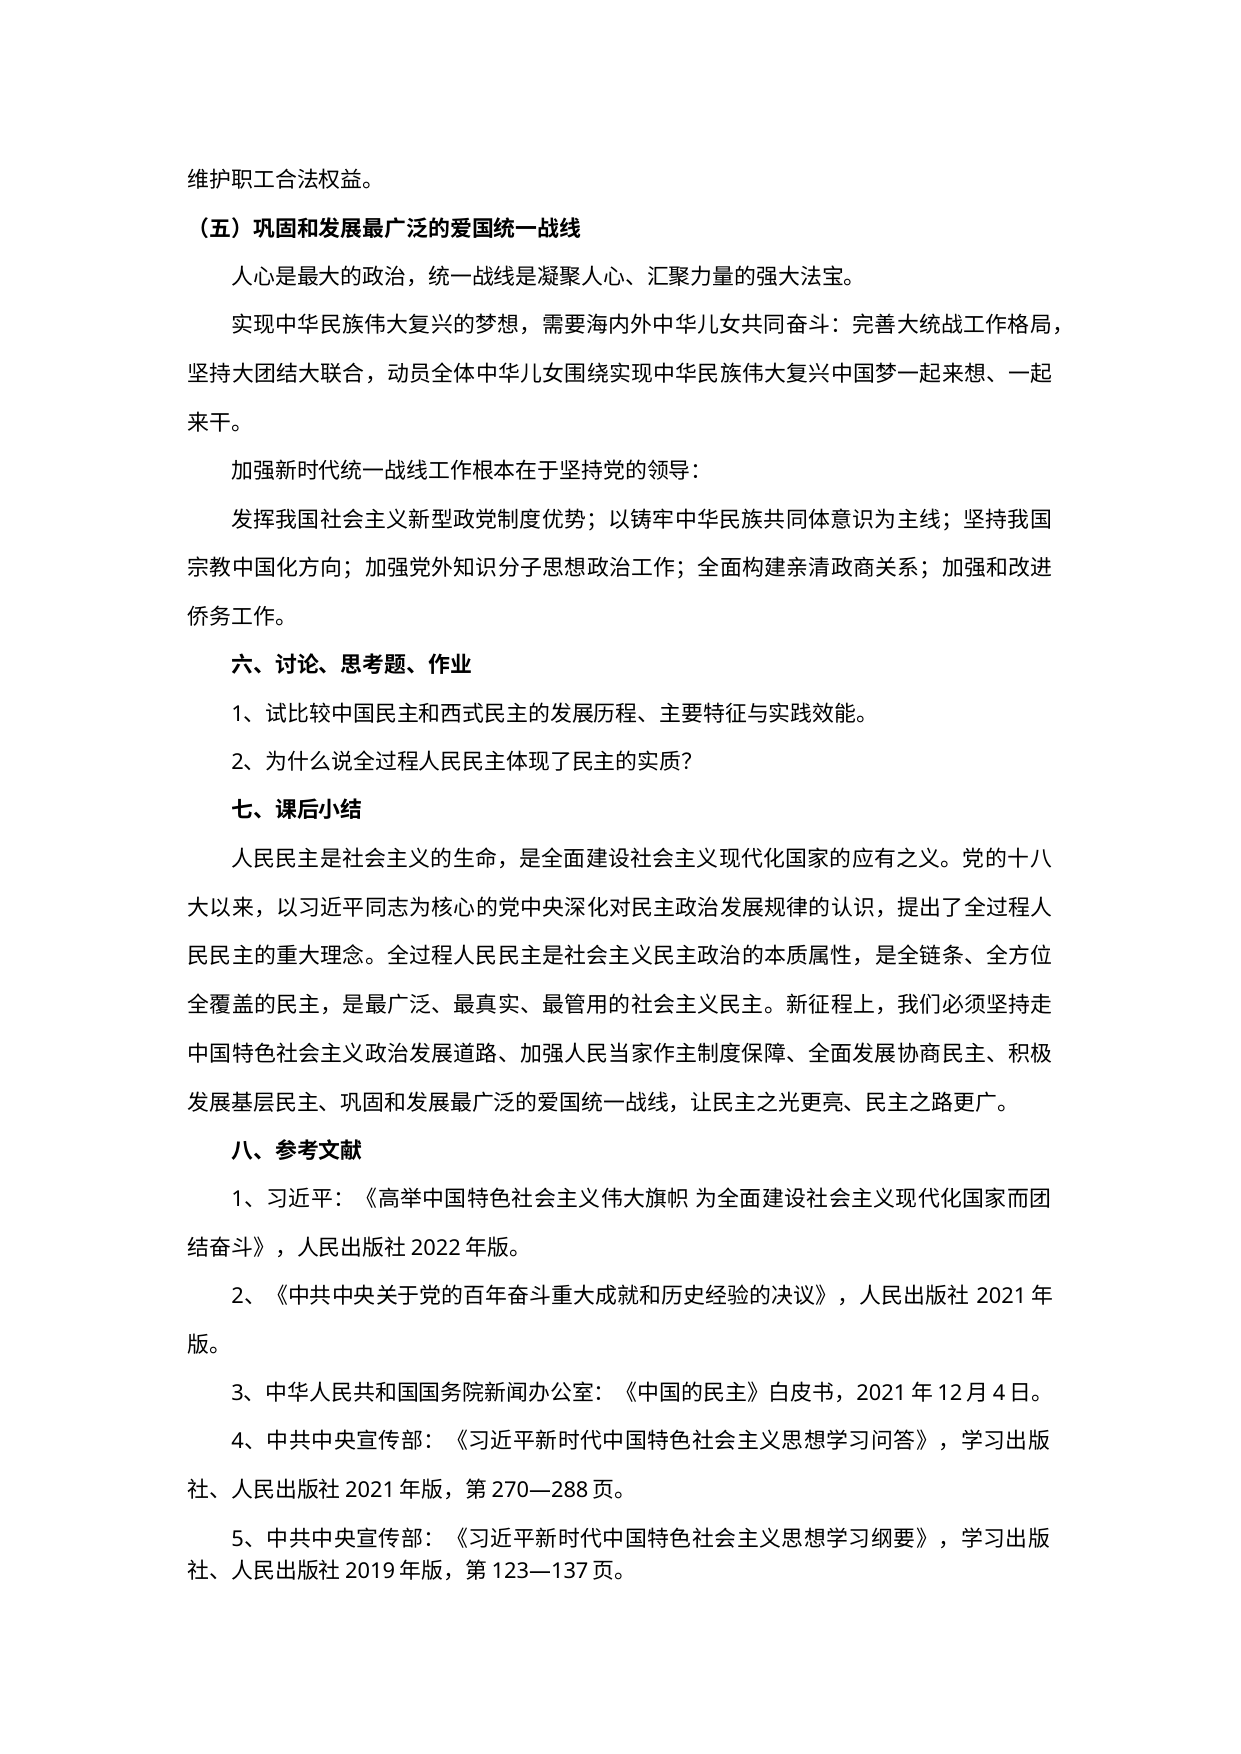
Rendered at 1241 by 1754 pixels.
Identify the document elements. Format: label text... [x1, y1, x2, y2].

text 3、中华人民共和国国务院新闻办公室：《中国的民主》白皮书，2021年12月4日。 [187, 1375, 1053, 1407]
list 5、中共中央宣传部：《习近平新时代中国特色社会主义思想学习纲要》，学习出版社、人民出版社2019年版，第123—137页。 [187, 1520, 1053, 1585]
list 发挥我国社会主义新型政党制度优势；以铸牢中华民族共同体意识为主线；坚持我国宗教中国化方向；加强党外知识分子思想政治工作；全面构建亲清政商关系；加强和改进侨务工作。 [187, 501, 1053, 631]
text 1、习近平：《高举中国特色社会主义伟大旗帜 为全面建设社会主义现代化国家而团结奋斗》，人民出版社2022年版。 [187, 1181, 1053, 1262]
text 六、讨论、思考题、作业 [187, 647, 1053, 679]
text 2、《中共中央关于党的百年奋斗重大成就和历史经验的决议》，人民出版社2021年版。 [187, 1278, 1053, 1359]
list 加强新时代统一战线工作根本在于坚持党的领导： [187, 453, 1053, 485]
text 2、为什么说全过程人民民主体现了民主的实质？ [187, 744, 1053, 776]
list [187, 162, 1053, 194]
text 七、课后小结 [187, 792, 1053, 824]
list 实现中华民族伟大复兴的梦想，需要海内外中华儿女共同奋斗：完善大统战工作格局，坚持大团结大联合，动员全体中华儿女围绕实现中华民族伟大复兴中国梦一起来想、一起来干。 [187, 307, 1053, 437]
text 1、试比较中国民主和西式民主的发展历程、主要特征与实践效能。 [187, 695, 1053, 728]
text 八、参考文献 [187, 1132, 1053, 1165]
text 4、中共中央宣传部：《习近平新时代中国特色社会主义思想学习问答》，学习出版社、人民出版社2021年版，第270—288页。 [187, 1423, 1053, 1504]
text （五）巩固和发展最广泛的爱国统一战线 [187, 210, 1053, 243]
text 人民民主是社会主义的生命，是全面建设社会主义现代化国家的应有之义。党的十八大以来，以习近平同志为核心的党中央深化对民主政治发展规律的认识，提出了全过程人民民主的重大理念。全过程人民民主是社会主义民主政治的本质属性，是全链条、全方位、全覆盖的民主，是最广泛、最真实、最管用的社会主义民主。新征程上，我们必须坚持走中国特色社会主义政治发展道路、加强人民当家作主制度保障、全面发展协商民主、积极发展基层民主、巩固和发展最广泛的爱国统一战线，让民主之光更亮、民主之路更广。 [187, 840, 1053, 1117]
list 人心是最大的政治，统一战线是凝聚人心、汇聚力量的强大法宝。 [187, 259, 1053, 291]
